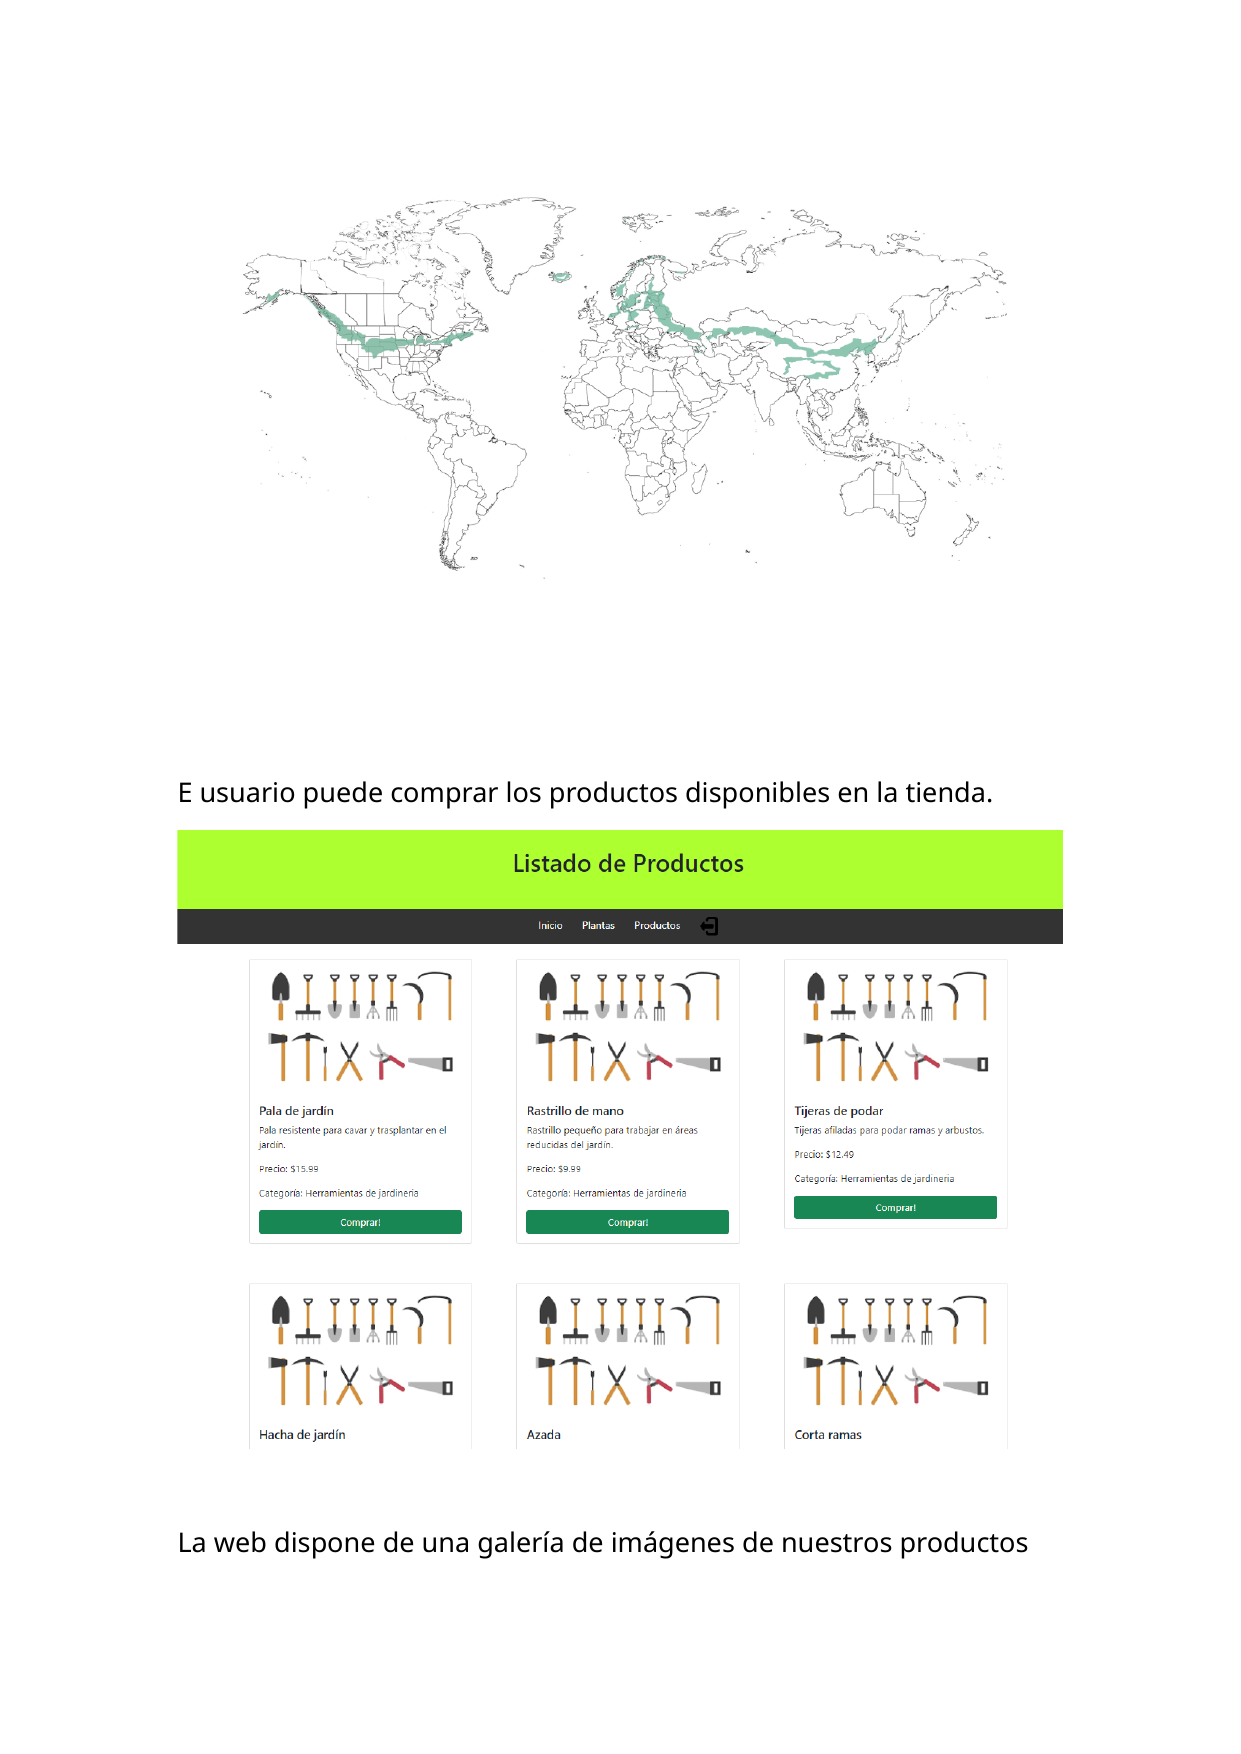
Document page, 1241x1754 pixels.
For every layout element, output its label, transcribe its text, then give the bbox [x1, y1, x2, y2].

text La web dispone de una galería de imágenes de nuestros productos [177, 1524, 1063, 1561]
text E usuario puede comprar los productos disponibles en la tienda. [177, 773, 1063, 810]
picture [177, 830, 1063, 1449]
picture [177, 147, 1063, 585]
